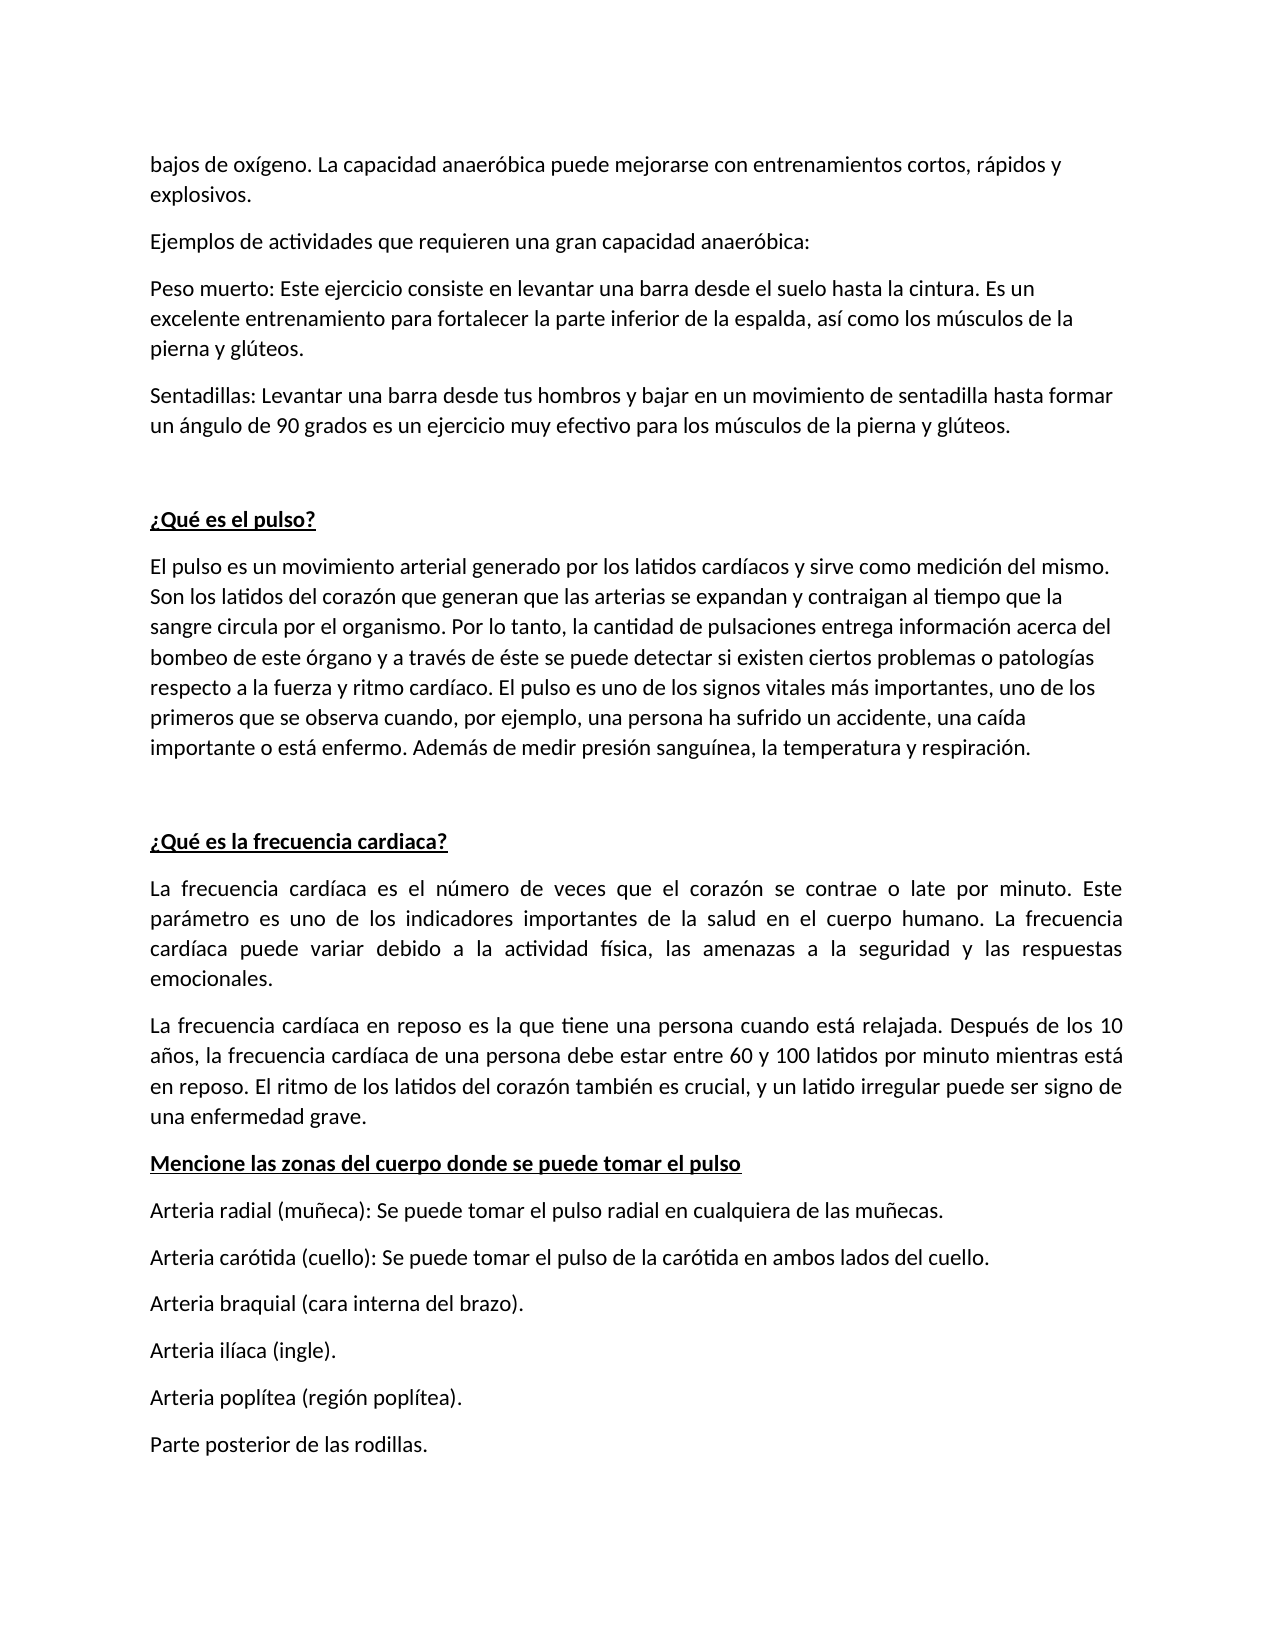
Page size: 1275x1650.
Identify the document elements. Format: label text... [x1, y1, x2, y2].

text La frecuencia cardíaca es el número de veces que el corazón se contrae o late por minuto. Este parámetro es uno de los indicadores importantes de la salud en el cuerpo humano. La frecuencia cardíaca puede variar debido a la actividad física, las amenazas a la seguridad y las respuestas emocionales. [150, 874, 1125, 993]
text Arteria carótida (cuello): Se puede tomar el pulso de la carótida en ambos lados del cuello. [150, 1243, 1125, 1271]
text Arteria radial (muñeca): Se puede tomar el pulso radial en cualquiera de las muñecas. [150, 1196, 1125, 1224]
text ¿Qué es el pulso? [150, 505, 1125, 533]
text El pulso es un movimiento arterial generado por los latidos cardíacos y sirve como medición del mismo. Son los latidos del corazón que generan que las arterias se expandan y contraigan al tiempo que la sangre circula por el organismo. Por lo tanto, la cantidad de pulsaciones entrega información acerca del bombeo de este órgano y a través de éste se puede detectar si existen ciertos problemas o patologías respecto a la fuerza y ritmo cardíaco. El pulso es uno de los signos vitales más importantes, uno de los primeros que se observa cuando, por ejemplo, una persona ha sufrido un accidente, una caída importante o está enfermo. Además de medir presión sanguínea, la temperatura y respiración. [150, 552, 1125, 761]
text Peso muerto: Este ejercicio consiste en levantar una barra desde el suelo hasta la cintura. Es un excelente entrenamiento para fortalecer la parte inferior de la espalda, así como los músculos de la pierna y glúteos. [150, 274, 1125, 362]
text La frecuencia cardíaca en reposo es la que tiene una persona cuando está relajada. Después de los 10 años, la frecuencia cardíaca de una persona debe estar entre 60 y 100 latidos por minuto mientras está en reposo. El ritmo de los latidos del corazón también es crucial, y un latido irregular puede ser signo de una enfermedad grave. [150, 1011, 1125, 1130]
text Ejemplos de actividades que requieren una gran capacidad anaeróbica: [150, 227, 1125, 255]
text Arteria poplítea (región poplítea). [150, 1383, 1125, 1411]
text Mencione las zonas del cuerpo donde se puede tomar el pulso [150, 1149, 1125, 1177]
text ¿Qué es la frecuencia cardiaca? [150, 827, 1125, 855]
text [150, 150, 1125, 208]
text Parte posterior de las rodillas. [150, 1430, 1125, 1458]
text Sentadillas: Levantar una barra desde tus hombros y bajar en un movimiento de sentadilla hasta formar un ángulo de 90 grados es un ejercicio muy efectivo para los músculos de la pierna y glúteos. [150, 381, 1125, 439]
text Arteria braquial (cara interna del brazo). [150, 1289, 1125, 1318]
text Arteria ilíaca (ingle). [150, 1336, 1125, 1364]
